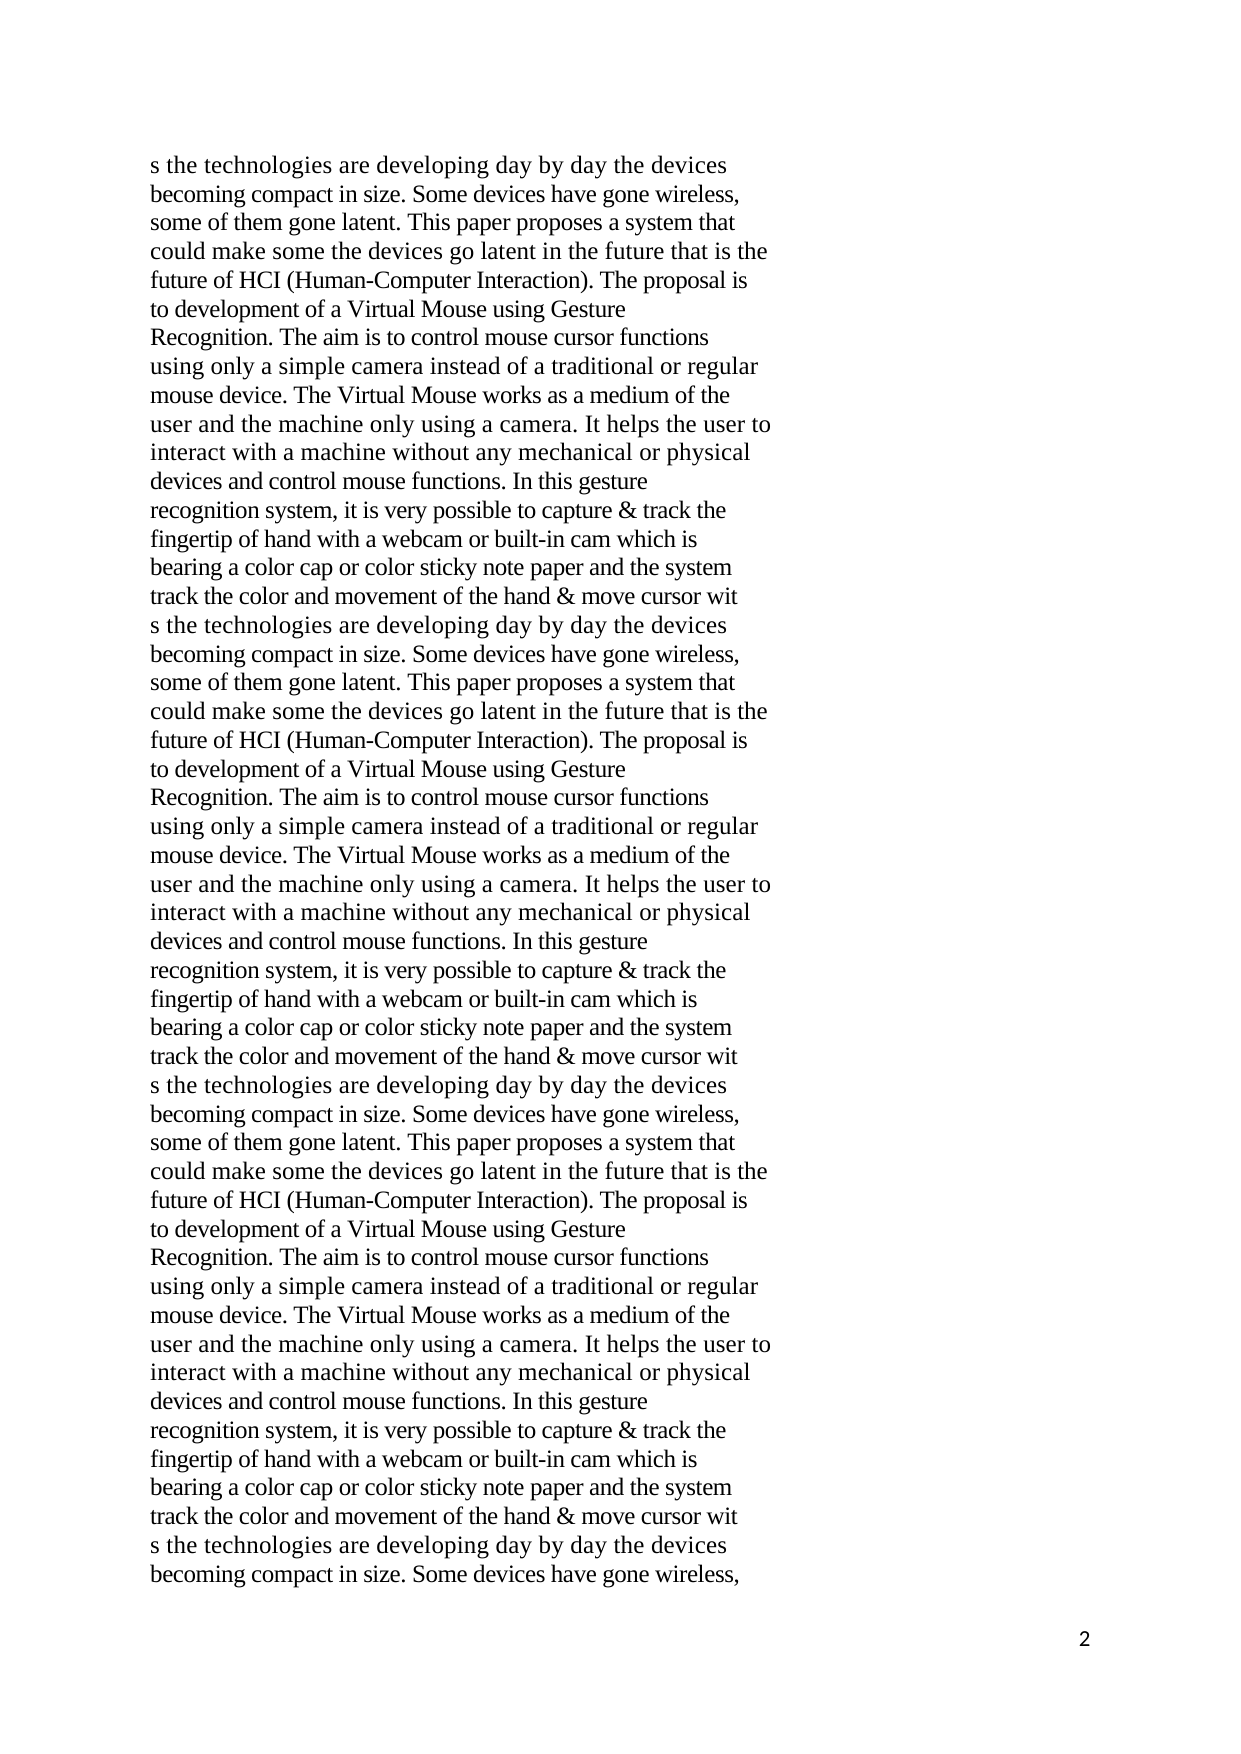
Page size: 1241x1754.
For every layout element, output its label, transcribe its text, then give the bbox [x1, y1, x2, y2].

text devices and control mouse functions. In this gesture [150, 466, 1090, 495]
text user and the machine only using a camera. It helps the user to [150, 1329, 1090, 1357]
text using only a simple camera instead of a traditional or regular [150, 811, 1090, 840]
text user and the machine only using a camera. It helps the user to [150, 869, 1090, 897]
text some of them gone latent. This paper proposes a system that [150, 207, 1090, 236]
text future of HCI (Human-Computer Interaction). The proposal is [150, 1185, 1090, 1214]
text recognition system, it is very possible to capture & track the [150, 955, 1090, 984]
text could make some the devices go latent in the future that is the [150, 236, 1090, 265]
text to development of a Virtual Mouse using Gesture [150, 1214, 1090, 1242]
text devices and control mouse functions. In this gesture [150, 1386, 1090, 1415]
text s the technologies are developing day by day the devices [150, 1530, 1090, 1559]
text some of them gone latent. This paper proposes a system that [150, 667, 1090, 696]
text s the technologies are developing day by day the devices [150, 1070, 1090, 1099]
text future of HCI (Human-Computer Interaction). The proposal is [150, 725, 1090, 754]
text using only a simple camera instead of a traditional or regular [150, 1271, 1090, 1300]
text mouse device. The Virtual Mouse works as a medium of the [150, 840, 1090, 869]
text bearing a color cap or color sticky note paper and the system [150, 1472, 1090, 1501]
text could make some the devices go latent in the future that is the [150, 696, 1090, 725]
text fingertip of hand with a webcam or built-in cam which is [150, 1444, 1090, 1472]
text some of them gone latent. This paper proposes a system that [150, 1127, 1090, 1156]
text bearing a color cap or color sticky note paper and the system [150, 552, 1090, 581]
text track the color and movement of the hand & move cursor wit [150, 1041, 1090, 1070]
text user and the machine only using a camera. It helps the user to [150, 409, 1090, 437]
text future of HCI (Human-Computer Interaction). The proposal is [150, 265, 1090, 294]
text becoming compact in size. Some devices have gone wireless, [150, 1099, 1090, 1127]
text devices and control mouse functions. In this gesture [150, 926, 1090, 955]
text Recognition. The aim is to control mouse cursor functions [150, 1242, 1090, 1271]
text recognition system, it is very possible to capture & track the [150, 1415, 1090, 1444]
text track the color and movement of the hand & move cursor wit [150, 1501, 1090, 1530]
text mouse device. The Virtual Mouse works as a medium of the [150, 380, 1090, 409]
text interact with a machine without any mechanical or physical [150, 897, 1090, 926]
text Recognition. The aim is to control mouse cursor functions [150, 322, 1090, 351]
text s the technologies are developing day by day the devices [150, 150, 1090, 179]
text interact with a machine without any mechanical or physical [150, 1357, 1090, 1386]
text becoming compact in size. Some devices have gone wireless, [150, 1559, 1090, 1587]
text bearing a color cap or color sticky note paper and the system [150, 1012, 1090, 1041]
text using only a simple camera instead of a traditional or regular [150, 351, 1090, 380]
text interact with a machine without any mechanical or physical [150, 437, 1090, 466]
text Recognition. The aim is to control mouse cursor functions [150, 782, 1090, 811]
text s the technologies are developing day by day the devices [150, 610, 1090, 639]
text becoming compact in size. Some devices have gone wireless, [150, 179, 1090, 207]
text mouse device. The Virtual Mouse works as a medium of the [150, 1300, 1090, 1329]
text to development of a Virtual Mouse using Gesture [150, 294, 1090, 322]
text fingertip of hand with a webcam or built-in cam which is [150, 984, 1090, 1012]
text to development of a Virtual Mouse using Gesture [150, 754, 1090, 782]
text becoming compact in size. Some devices have gone wireless, [150, 639, 1090, 667]
text fingertip of hand with a webcam or built-in cam which is [150, 524, 1090, 552]
text could make some the devices go latent in the future that is the [150, 1156, 1090, 1185]
text recognition system, it is very possible to capture & track the [150, 495, 1090, 524]
text track the color and movement of the hand & move cursor wit [150, 581, 1090, 610]
